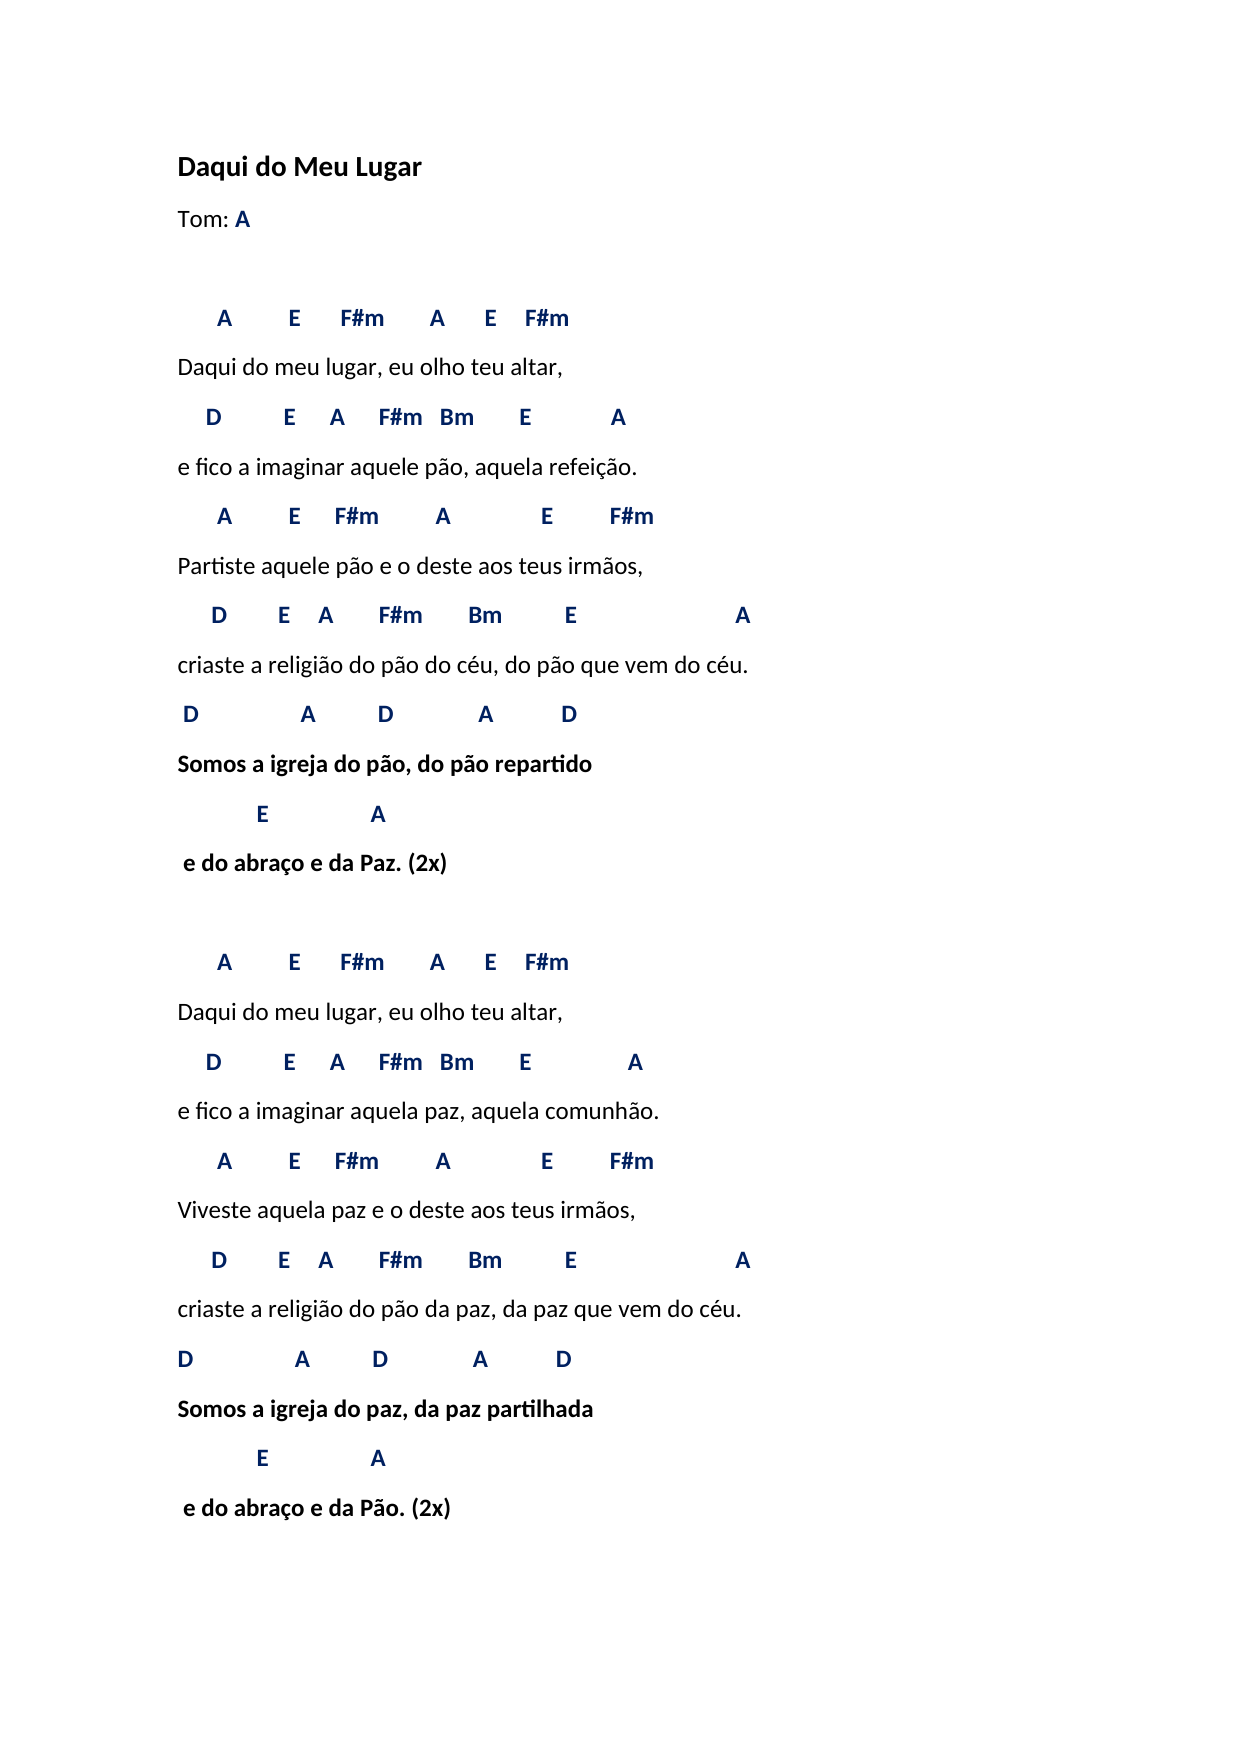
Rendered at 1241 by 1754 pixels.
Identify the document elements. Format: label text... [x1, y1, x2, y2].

text Tom: A [177, 203, 1063, 233]
text A E F#m A E F#m [177, 500, 1063, 531]
text A E F#m A E F#m [177, 302, 1063, 332]
text D E A F#m Bm E A [177, 401, 1063, 432]
text D E A F#m Bm E A [177, 1046, 1063, 1076]
text Daqui do Meu Lugar [177, 148, 1063, 183]
text D A D A D [177, 1343, 1063, 1374]
text A E F#m A E F#m [177, 946, 1063, 977]
text criaste a religião do pão da paz, da paz que vem do céu. [177, 1293, 1063, 1324]
text Daqui do meu lugar, eu olho teu altar, [177, 996, 1063, 1027]
text Somos a igreja do paz, da paz partilhada [177, 1393, 1063, 1423]
text Partiste aquele pão e o deste aos teus irmãos, [177, 550, 1063, 580]
text E A [177, 1442, 1063, 1473]
text e do abraço e da Paz. (2x) [177, 847, 1063, 878]
text e fico a imaginar aquele pão, aquela refeição. [177, 451, 1063, 481]
text Viveste aquela paz e o deste aos teus irmãos, [177, 1194, 1063, 1225]
text D A D A D [177, 698, 1063, 729]
text e fico a imaginar aquela paz, aquela comunhão. [177, 1095, 1063, 1126]
text D E A F#m Bm E A [177, 1244, 1063, 1274]
text criaste a religião do pão do céu, do pão que vem do céu. [177, 649, 1063, 679]
text Daqui do meu lugar, eu olho teu altar, [177, 351, 1063, 382]
text E A [177, 798, 1063, 828]
text A E F#m A E F#m [177, 1145, 1063, 1175]
text Somos a igreja do pão, do pão repartido [177, 748, 1063, 779]
text D E A F#m Bm E A [177, 599, 1063, 630]
text e do abraço e da Pão. (2x) [177, 1492, 1063, 1522]
